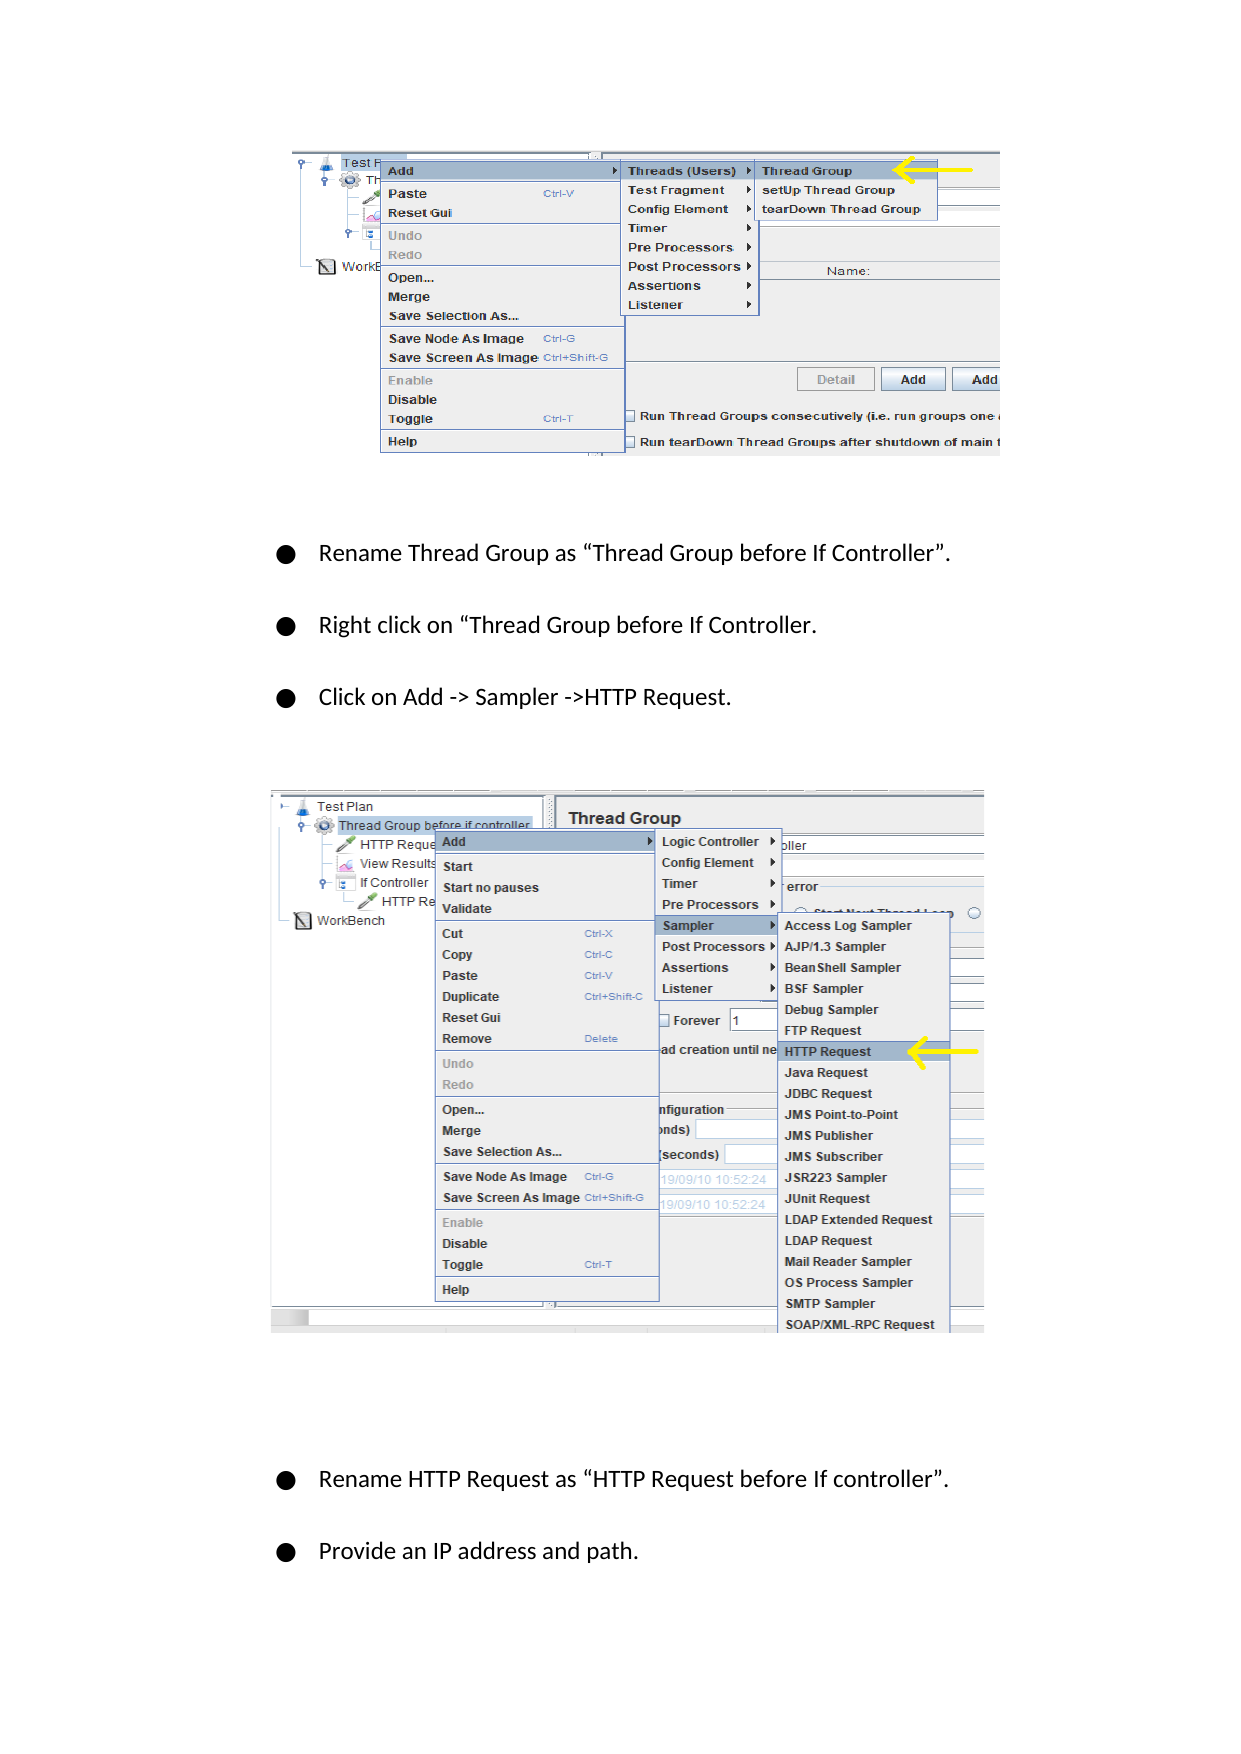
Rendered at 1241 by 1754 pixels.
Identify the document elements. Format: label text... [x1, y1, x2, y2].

list Right click on “Thread Group before If Controller. [275, 596, 1053, 648]
list Click on Add -> Sampler ->HTTP Request. [275, 668, 1053, 719]
picture [270, 790, 985, 1333]
list Provide an IP address and path. [275, 1523, 1053, 1574]
list Rename Thread Group as “Thread Group before If Controller”. [275, 524, 1053, 576]
picture [292, 150, 1000, 456]
list Rename HTTP Request as “HTTP Request before If controller”. [275, 1451, 1053, 1502]
